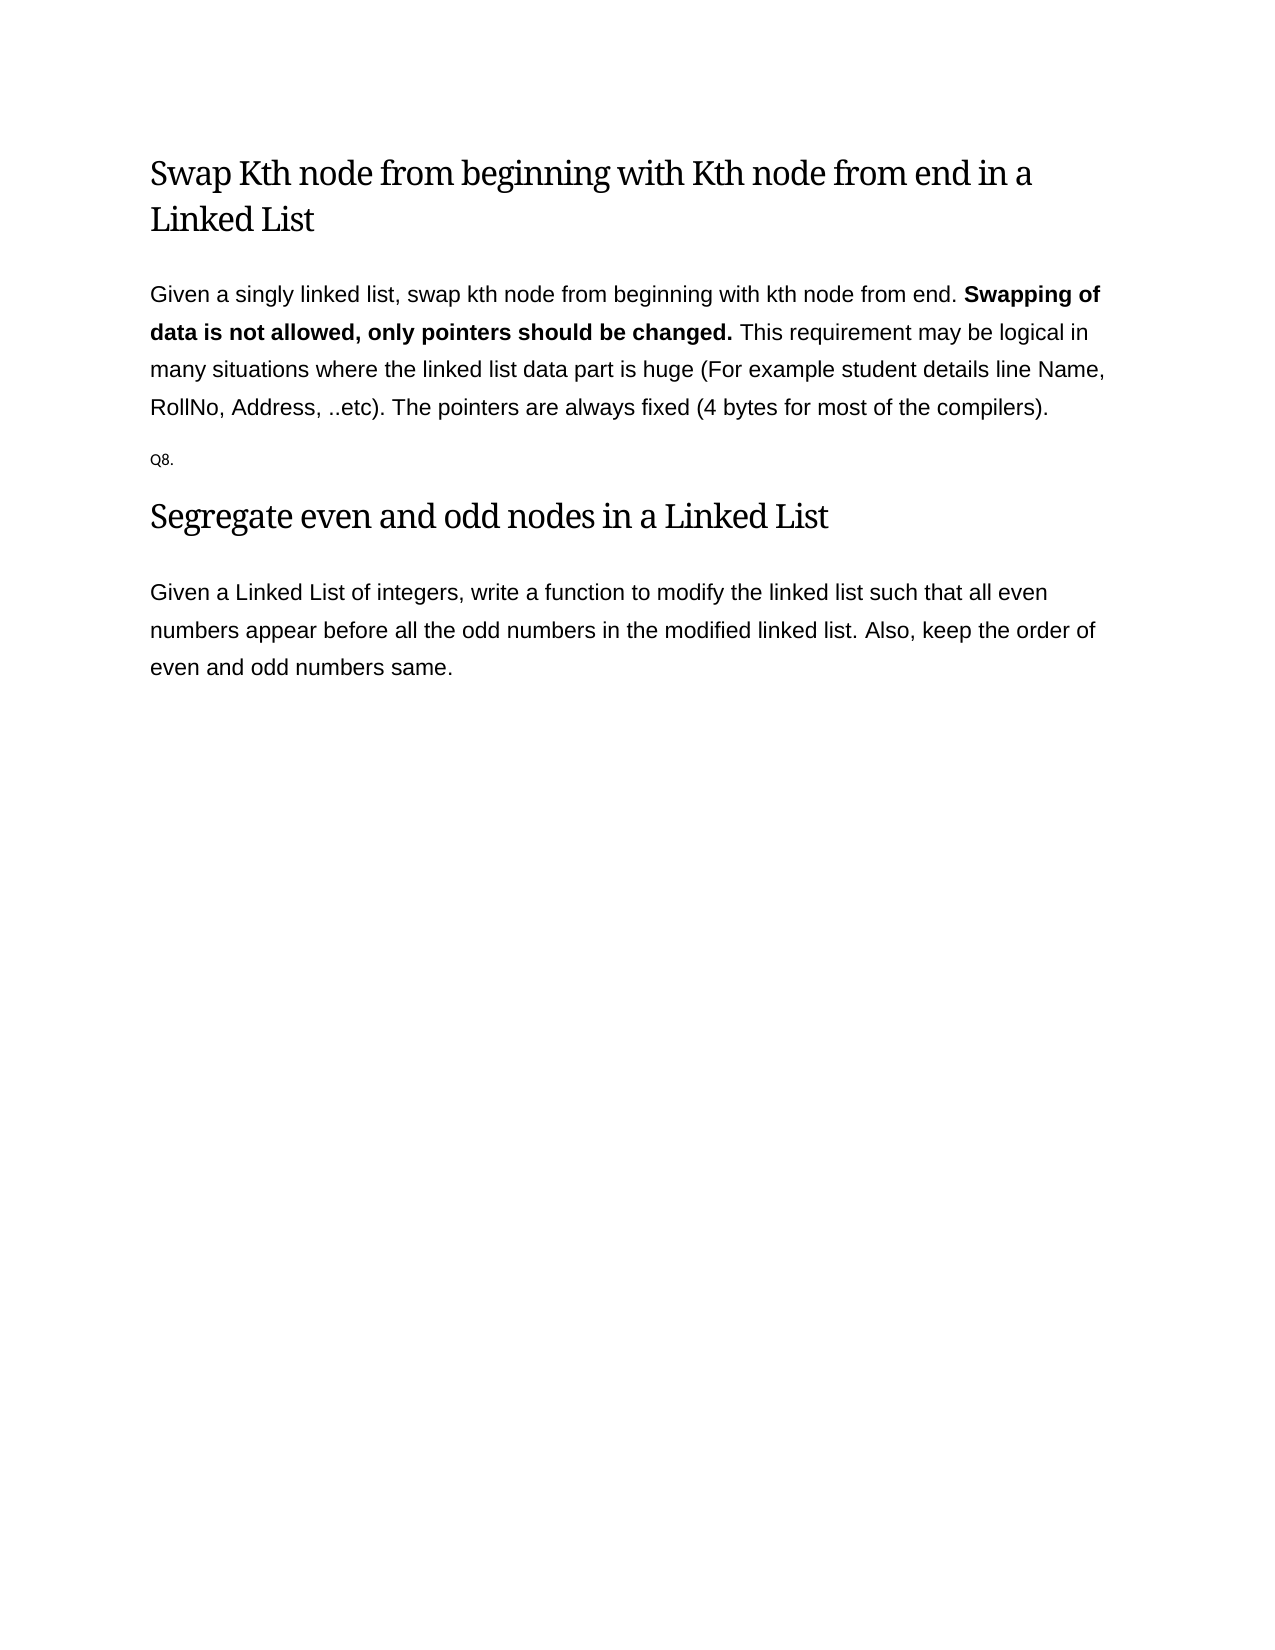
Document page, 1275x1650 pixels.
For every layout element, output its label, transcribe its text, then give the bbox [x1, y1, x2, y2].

text Given a singly linked list, swap kth node from beginning with kth node from end. Swapping of data is not allowed, only pointers should be changed. This requirement may be logical in many situations where the linked list data part is huge (For example student details line Name, RollNo, Address, ..etc). The pointers are always fixed (4 bytes for most of the compilers). [150, 270, 1125, 420]
text Q8. [150, 449, 1125, 469]
subtitle Segregate even and odd nodes in a Linked List [150, 493, 1125, 539]
text Given a Linked List of integers, write a function to modify the linked list such that all even numbers appear before all the odd numbers in the modified linked list. Also, keep the order of even and odd numbers same. [150, 568, 1125, 680]
subtitle Swap Kth node from beginning with Kth node from end in a Linked List [150, 150, 1125, 241]
